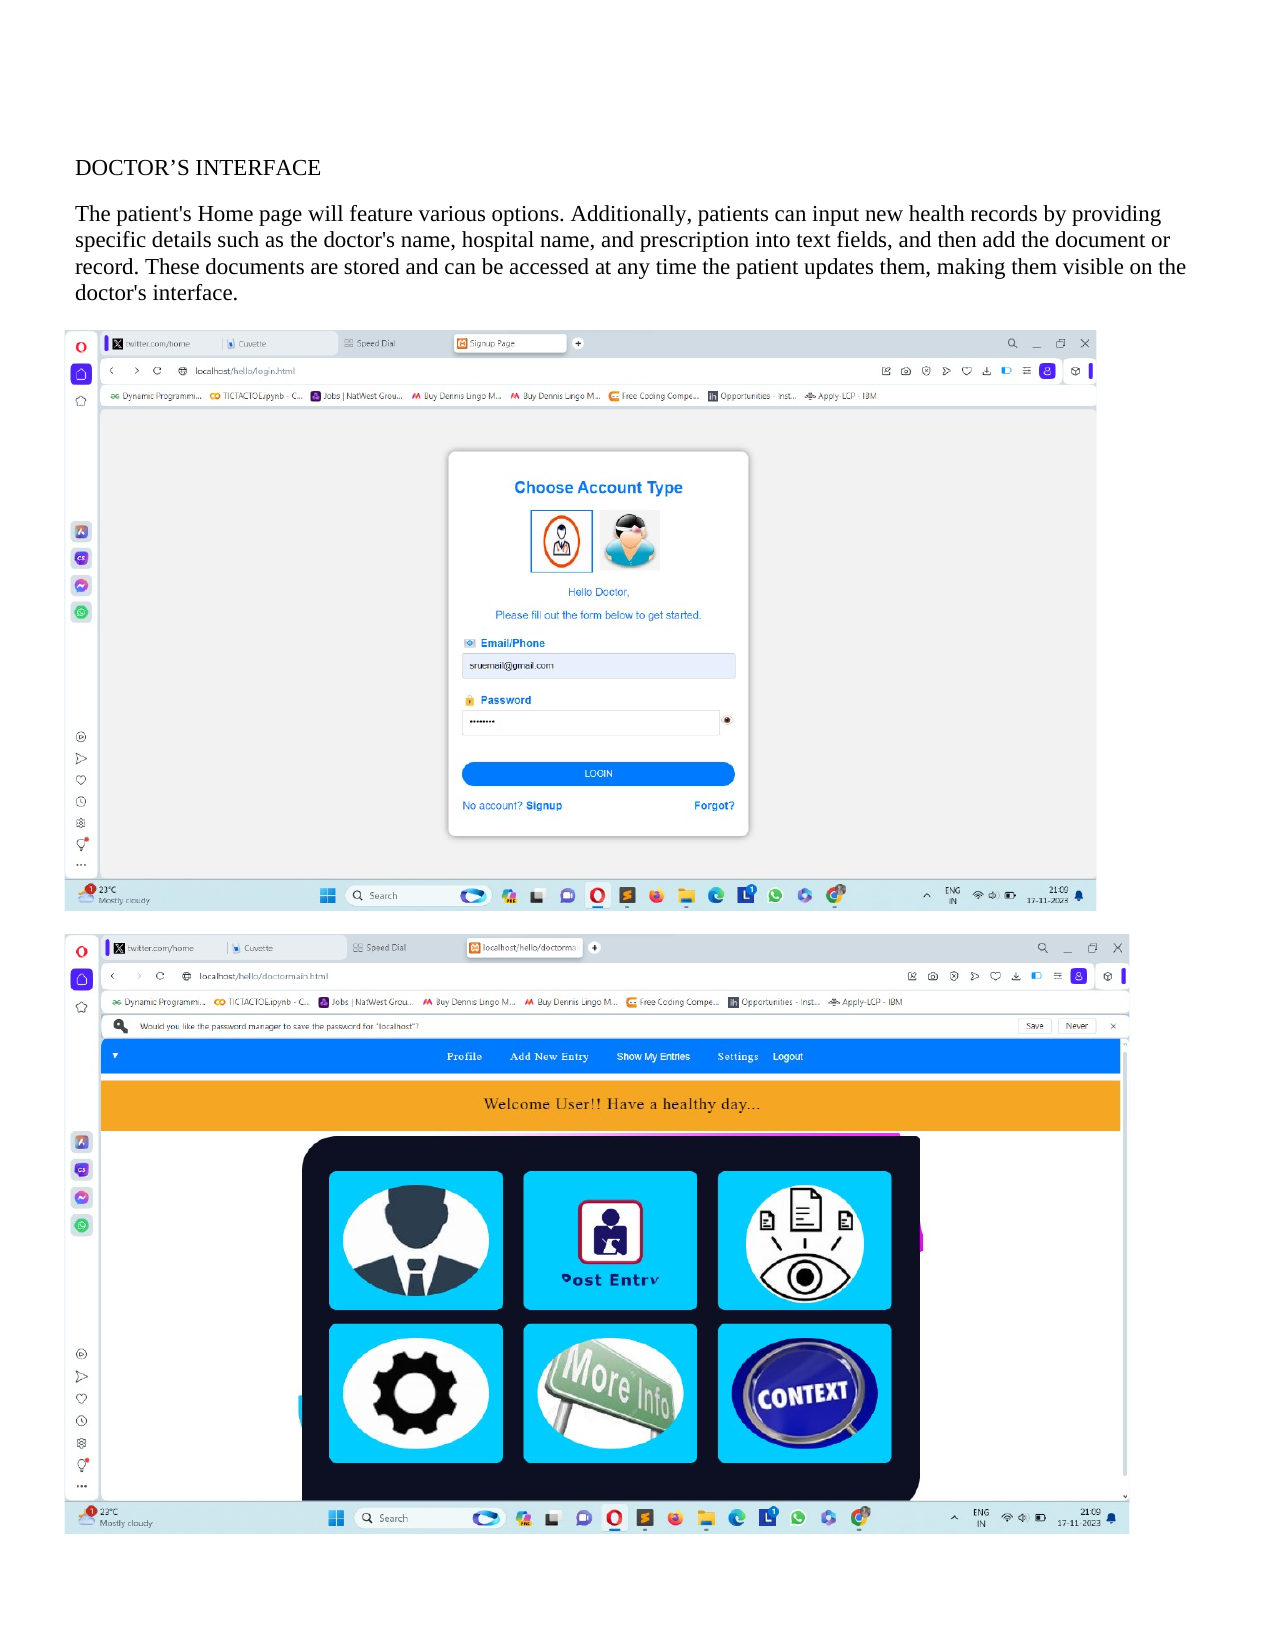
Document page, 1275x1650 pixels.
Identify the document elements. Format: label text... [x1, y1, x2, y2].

text DOCTOR’S INTERFACE [75, 154, 1221, 181]
picture [64, 330, 1097, 911]
picture [64, 934, 1130, 1534]
text The patient's Home page will feature various options. Additionally, patients can input new health records by providing specific details such as the doctor's name, hospital name, and prescription into text fields, and then add the document or record. These documents are stored and can be accessed at any time the patient updates them, making them visible on the doctor's interface. [75, 200, 1221, 306]
